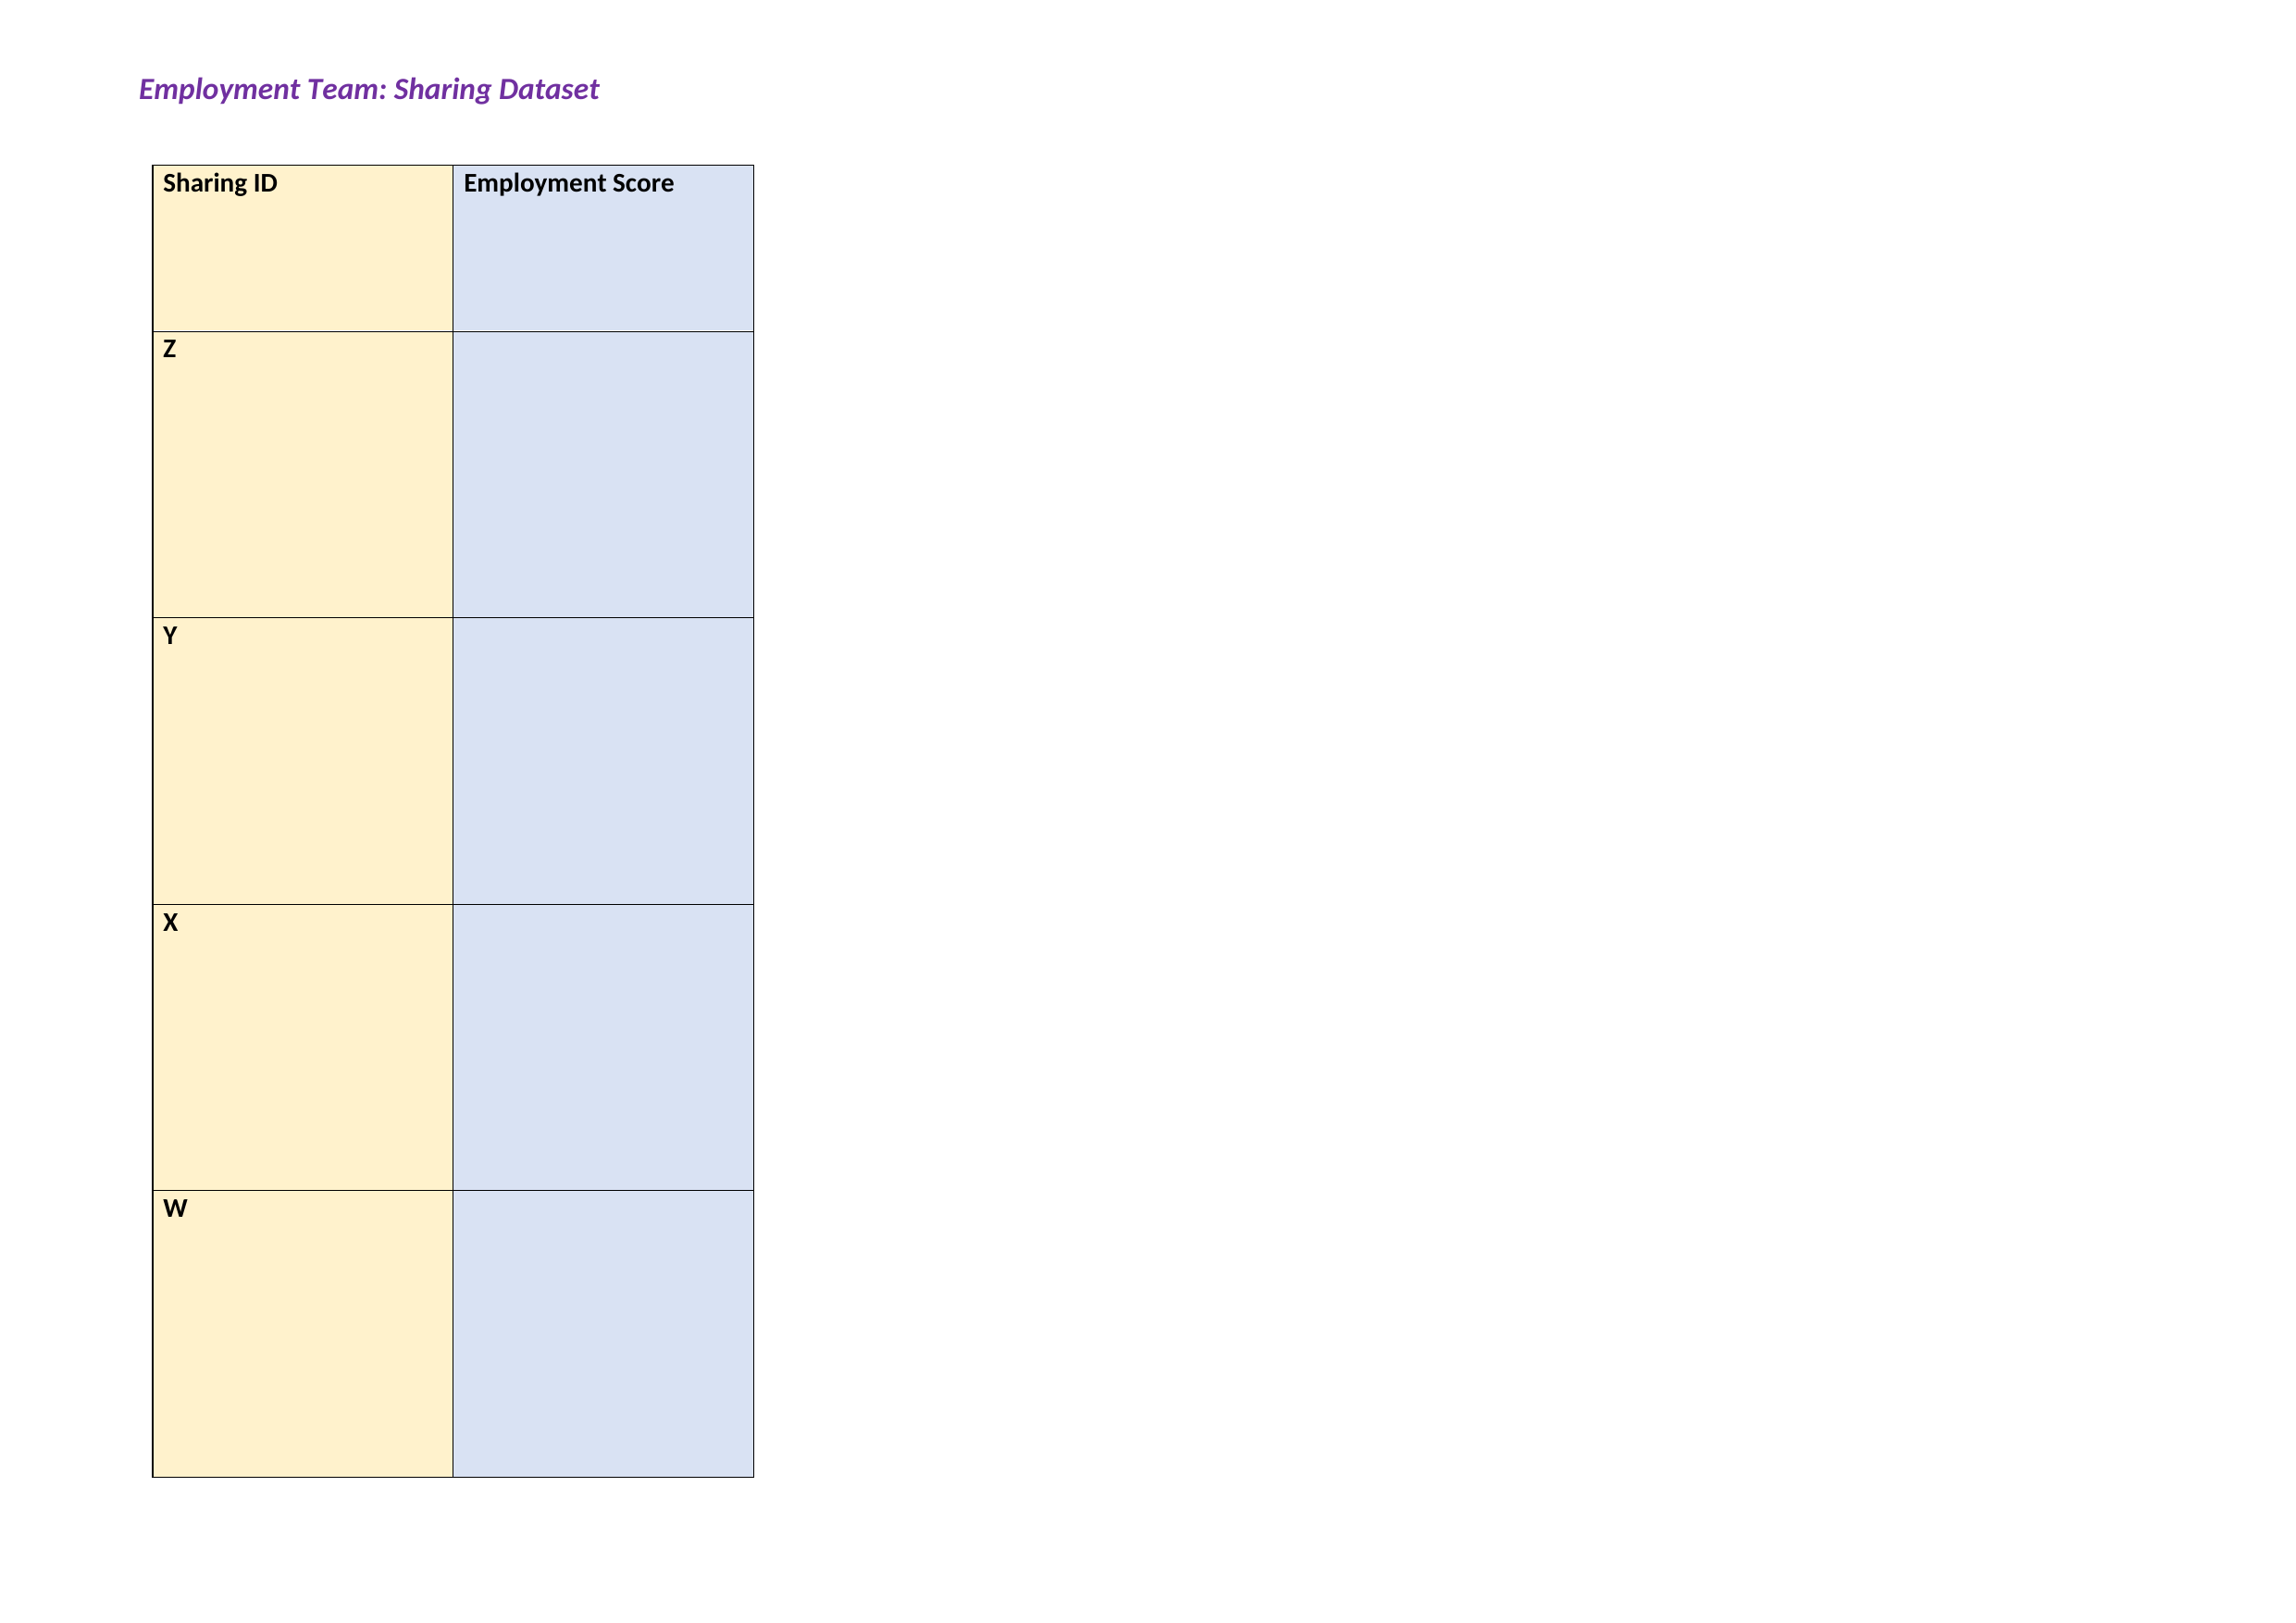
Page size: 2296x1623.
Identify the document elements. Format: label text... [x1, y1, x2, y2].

table_cell X [154, 905, 453, 1190]
table_cell Z [154, 332, 453, 617]
table_cell [453, 1191, 753, 1477]
table_cell W [154, 1191, 453, 1477]
table_header Sharing ID [154, 166, 453, 330]
table_cell [453, 332, 753, 617]
text Employment Team: Sharing Dataset [69, 69, 2226, 107]
table_cell [453, 618, 753, 904]
table_cell Y [154, 618, 453, 904]
table_cell [453, 905, 753, 1190]
table_header Employment Score [453, 166, 753, 330]
